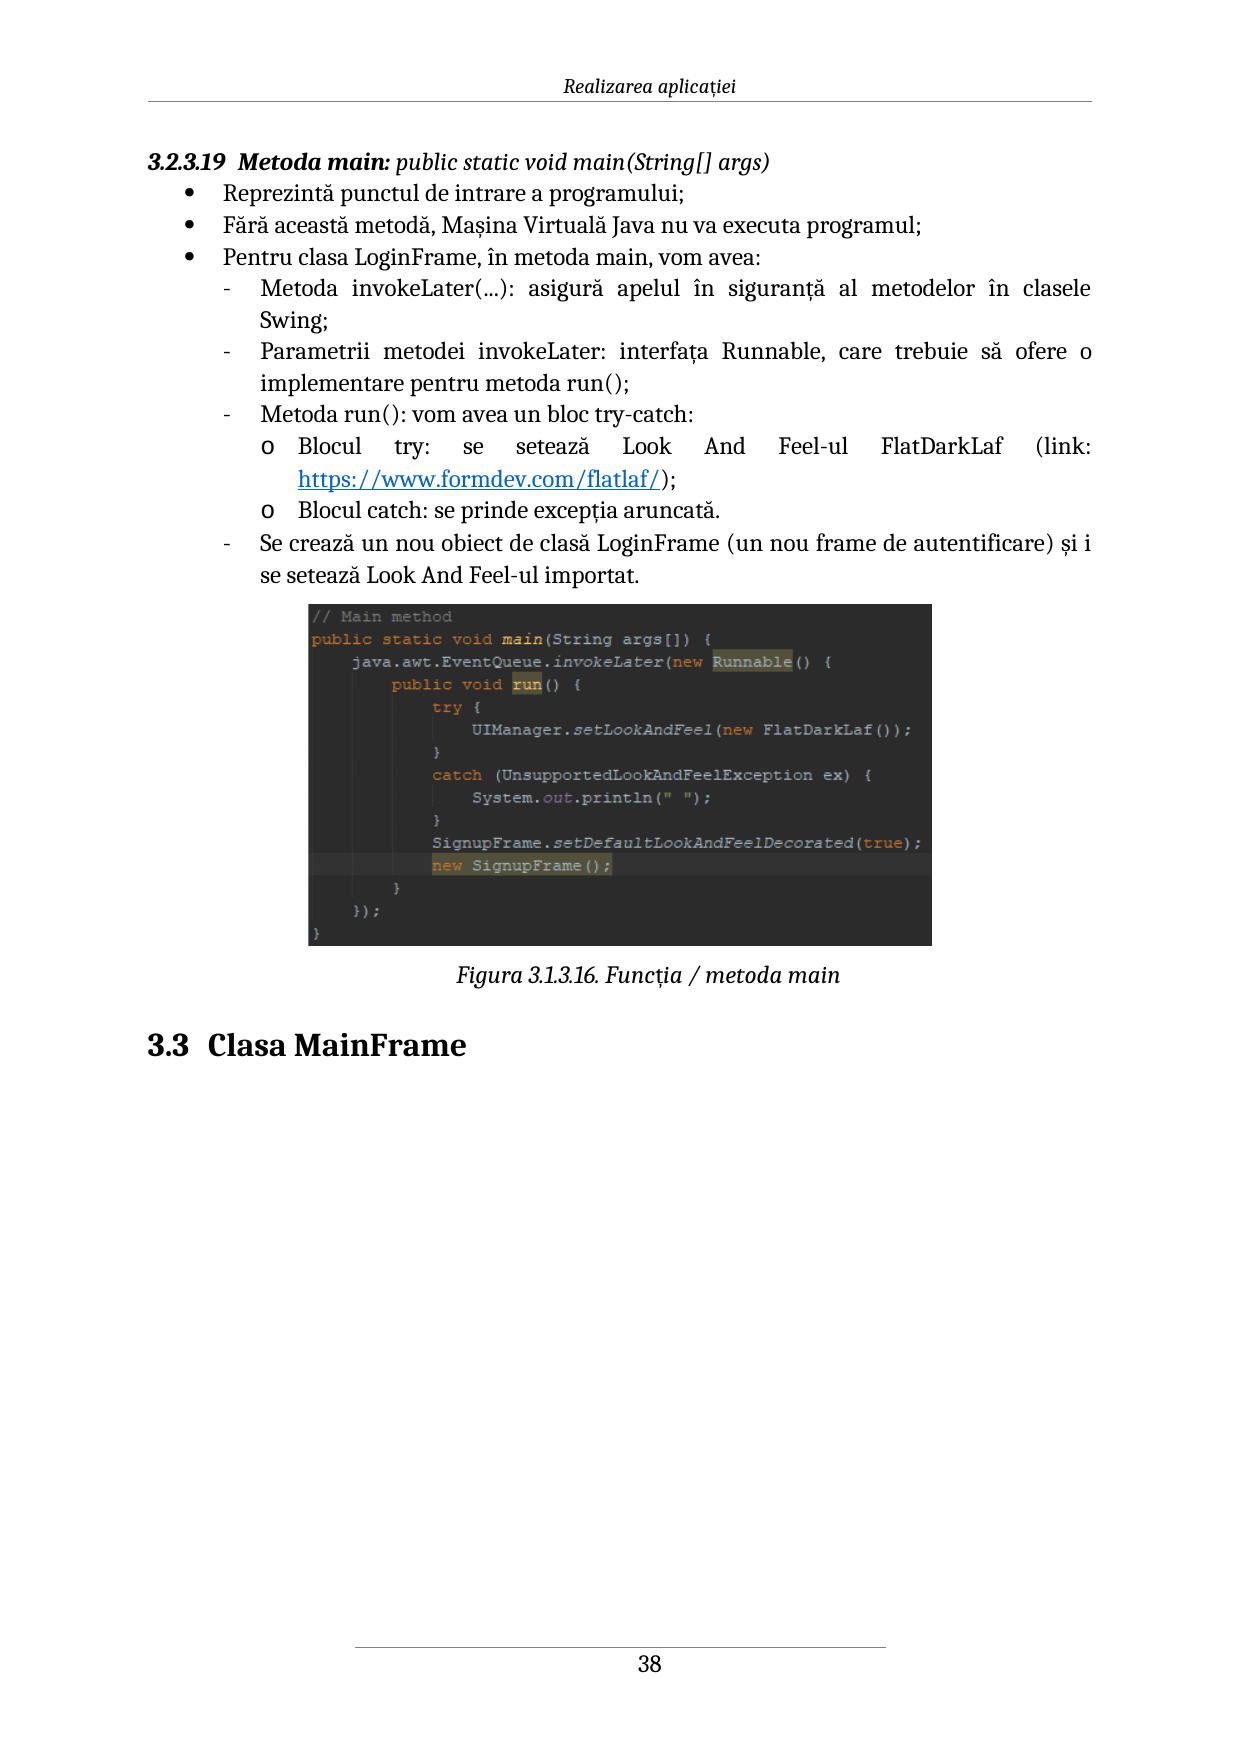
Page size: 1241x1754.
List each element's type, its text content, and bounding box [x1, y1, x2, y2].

list Reprezintă punctul de intrare a programului; [185, 179, 1092, 208]
subtitle Clasa MainFrame [148, 1027, 1092, 1065]
list Pentru clasa LoginFrame, în metoda main, vom avea: [185, 242, 1092, 271]
list Metoda run(): vom avea un bloc try-catch: [223, 400, 1092, 429]
list Parametrii metodei invokeLater: interfața Runnable, care trebuie să ofere o implementare pentru metoda run(); [223, 337, 1092, 397]
list Blocul try: se setează Look And Feel-ul FlatDarkLaf (link: https://www.formdev.com/flatlaf/); [260, 432, 1092, 493]
list Metoda invokeLater(...): asigură apelul în siguranță al metodelor în clasele Swing; [223, 274, 1092, 334]
list Fără această metodă, Mașina Virtuală Java nu va executa programul; [185, 211, 1092, 239]
subtitle Metoda main: public static void main(String[] args) [148, 148, 1092, 176]
list Blocul catch: se prinde excepția aruncată. [260, 496, 1092, 526]
list Se crează un nou obiect de clasă LoginFrame (un nou frame de autentificare) și i se setează Look And Feel-ul importat. [223, 529, 1092, 589]
text Figura 3.1.3.16. Funcția / metoda main [148, 961, 1092, 989]
picture [308, 604, 932, 946]
